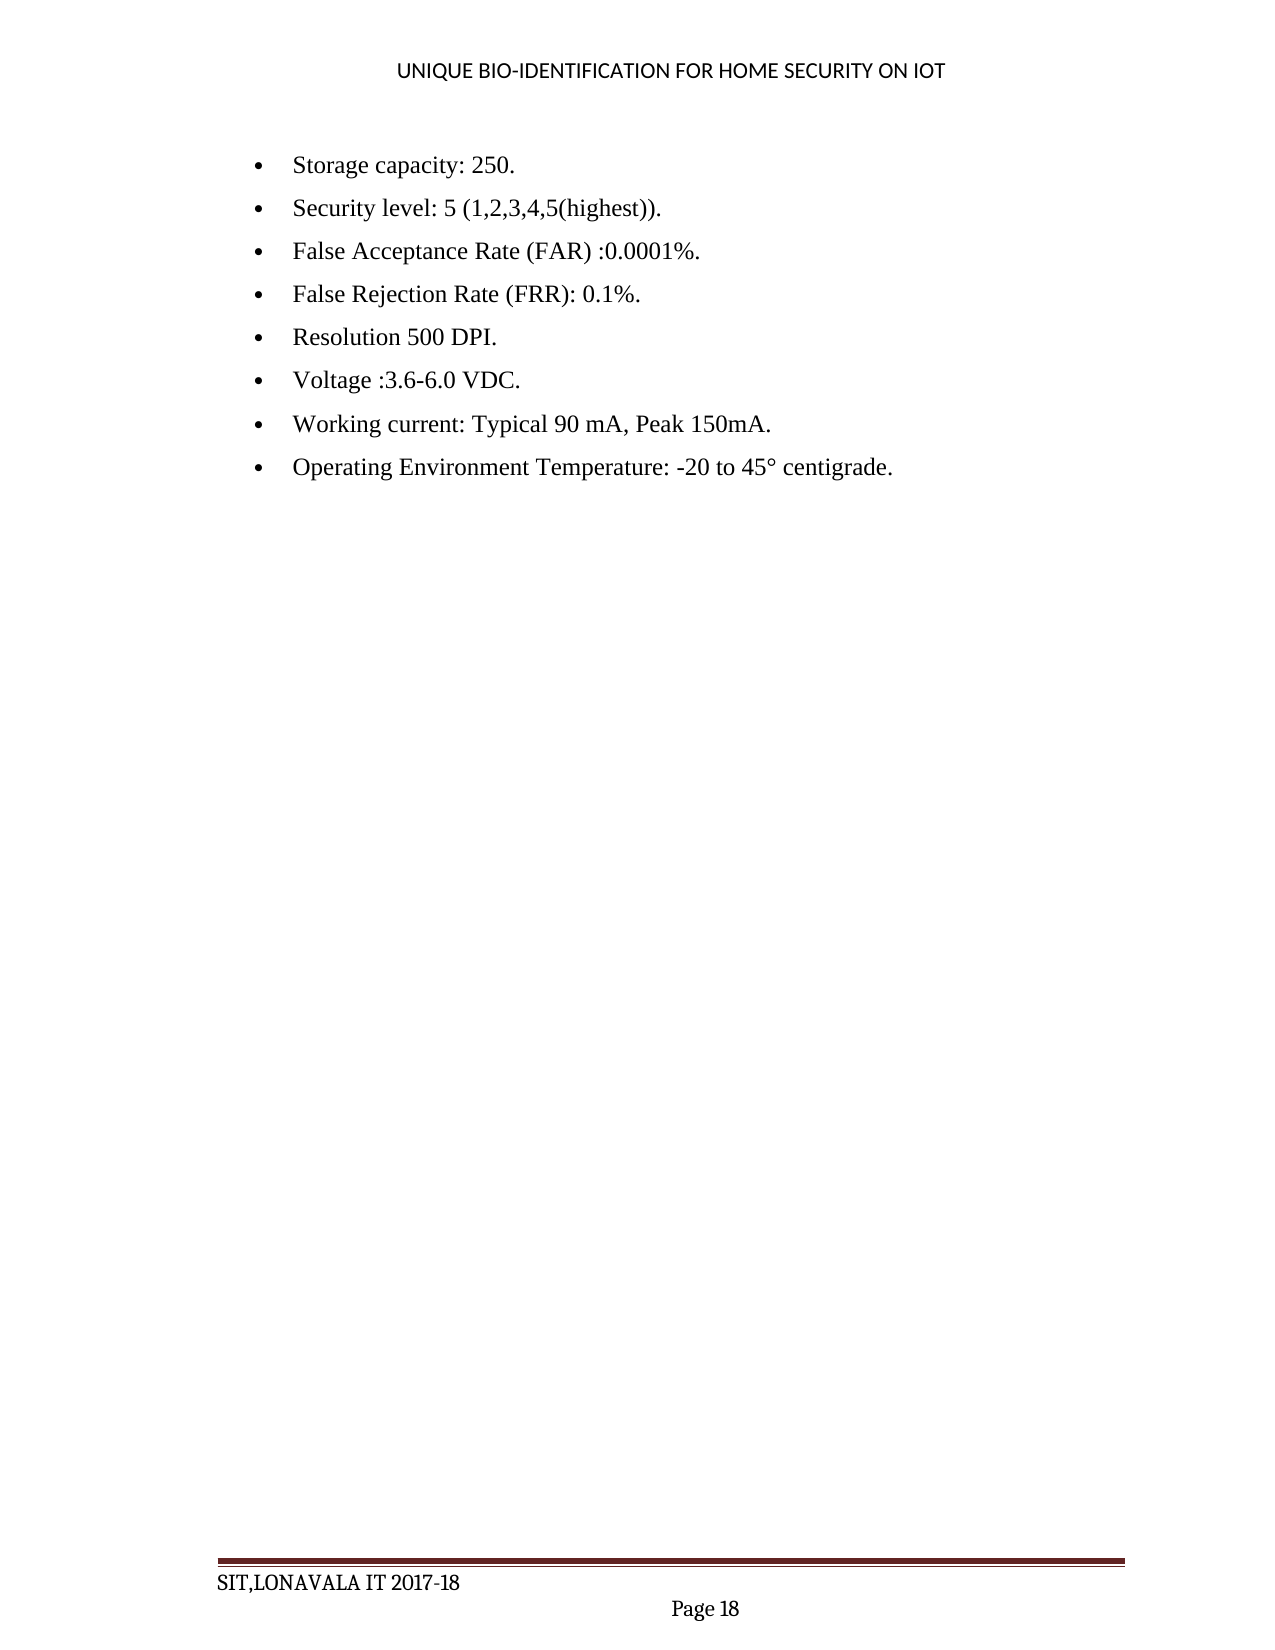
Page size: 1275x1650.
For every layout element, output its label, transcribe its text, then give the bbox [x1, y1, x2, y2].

list False Acceptance Rate (FAR) :0.0001%. [255, 236, 1125, 265]
list Resolution 500 DPI. [255, 322, 1125, 351]
list Working current: Typical 90 mA, Peak 150mA. [255, 409, 1125, 437]
list Storage capacity: 250. [255, 150, 1125, 179]
list False Rejection Rate (FRR): 0.1%. [255, 279, 1125, 308]
list Operating Environment Temperature: -20 to 45° centigrade. [255, 452, 1125, 481]
list Security level: 5 (1,2,3,4,5(highest)). [255, 193, 1125, 222]
list Voltage :3.6-6.0 VDC. [255, 366, 1125, 394]
